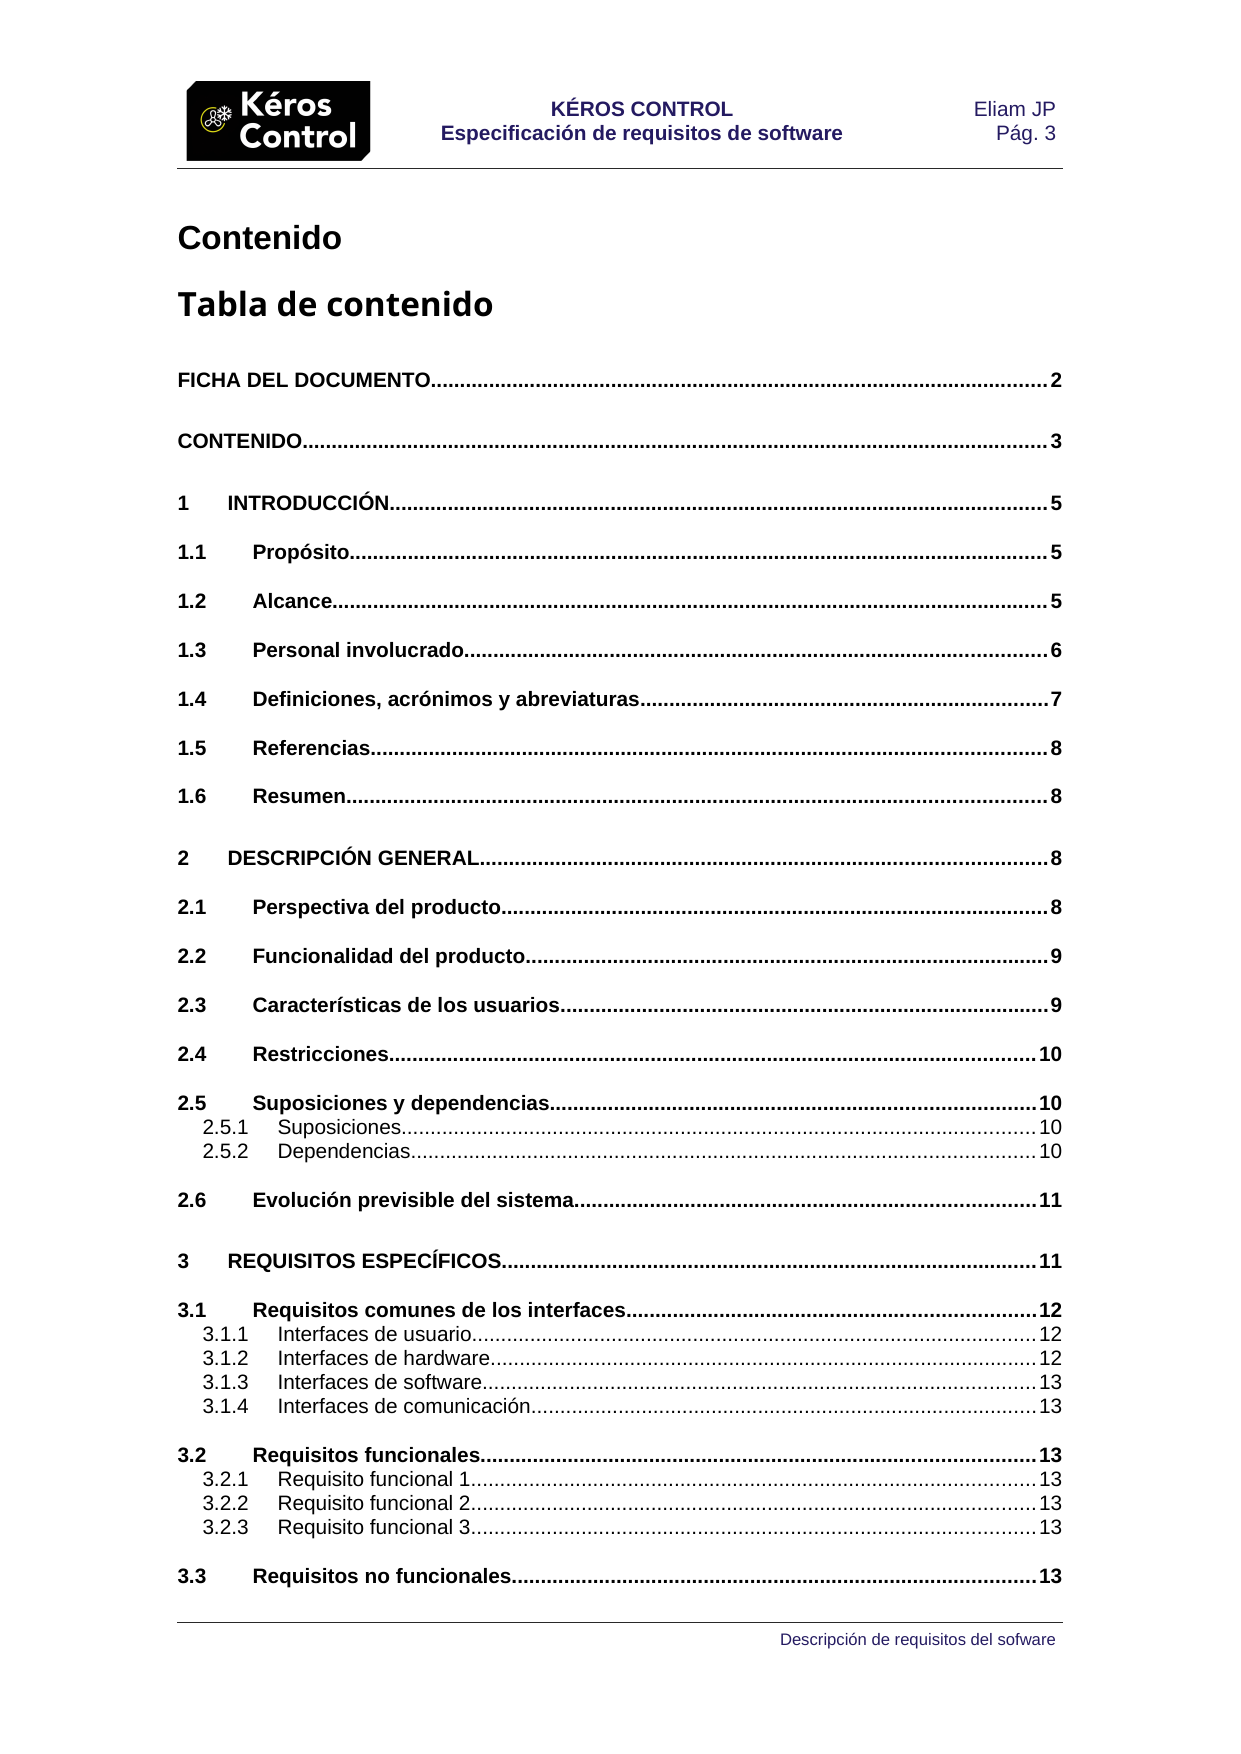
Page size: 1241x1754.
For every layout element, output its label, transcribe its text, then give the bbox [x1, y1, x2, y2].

picture [186, 81, 371, 161]
list Contenido [177, 218, 1063, 256]
